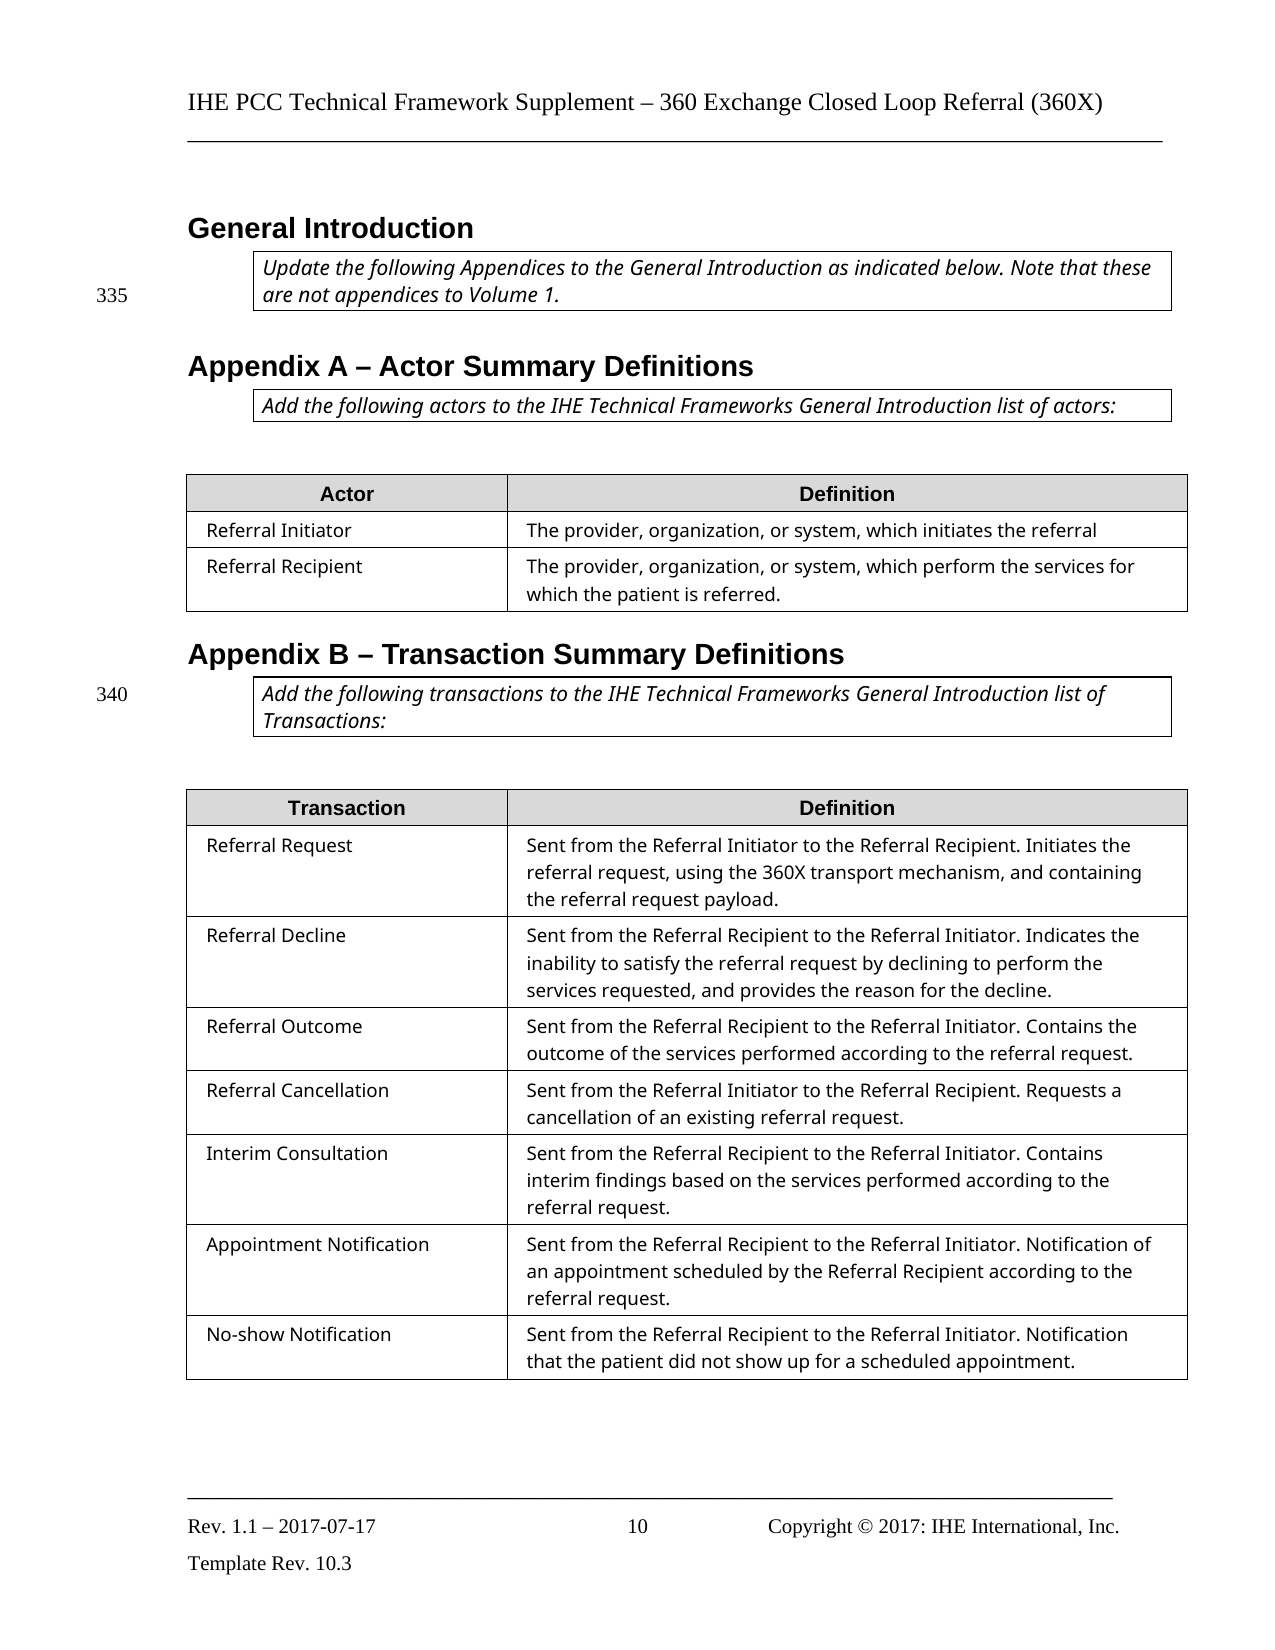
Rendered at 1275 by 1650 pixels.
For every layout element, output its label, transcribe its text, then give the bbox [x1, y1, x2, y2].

table_header Actor [187, 475, 507, 511]
table_header Definition [508, 475, 1187, 511]
table_cell The provider, organization, or system, which perform the services for which the patient is referred. [508, 548, 1187, 611]
table_cell Sent from the Referral Recipient to the Referral Initiator. Contains the outcome of the services performed according to the referral request. [508, 1008, 1187, 1070]
table_cell Sent from the Referral Recipient to the Referral Initiator. Notification of an appointment scheduled by the Referral Recipient according to the referral request. [508, 1225, 1187, 1315]
table_cell Referral Initiator [187, 512, 507, 547]
subtitle General Introduction [187, 211, 1162, 245]
table_cell Sent from the Referral Recipient to the Referral Initiator. Notification that the patient did not show up for a scheduled appointment. [508, 1316, 1187, 1378]
table_cell Interim Consultation [187, 1135, 507, 1224]
subtitle Appendix A – Actor Summary Definitions [187, 349, 1162, 382]
text Add the following transactions to the IHE Technical Frameworks General Introduction list of Transactions: [254, 678, 1171, 736]
text Add the following actors to the IHE Technical Frameworks General Introduction list of actors: [254, 390, 1171, 421]
table_cell Referral Request [187, 826, 507, 916]
table_cell Sent from the Referral Recipient to the Referral Initiator. Indicates the inability to satisfy the referral request by declining to perform the services requested, and provides the reason for the decline. [508, 917, 1187, 1007]
subtitle Appendix B – Transaction Summary Definitions [187, 637, 1162, 670]
text Update the following Appendices to the General Introduction as indicated below. Note that these are not appendices to Volume 1. [254, 252, 1171, 310]
table_cell Appointment Notification [187, 1225, 507, 1315]
table_cell Referral Recipient [187, 548, 507, 611]
table_cell Sent from the Referral Initiator to the Referral Recipient. Requests a cancellation of an existing referral request. [508, 1071, 1187, 1134]
table_cell Referral Outcome [187, 1008, 507, 1070]
table_header Definition [508, 790, 1187, 825]
table_cell No-show Notification [187, 1316, 507, 1378]
table_cell Referral Decline [187, 917, 507, 1007]
table_header Transaction [187, 790, 507, 825]
table_cell The provider, organization, or system, which initiates the referral [508, 512, 1187, 547]
table_cell Sent from the Referral Recipient to the Referral Initiator. Contains interim findings based on the services performed according to the referral request. [508, 1135, 1187, 1224]
table_cell Sent from the Referral Initiator to the Referral Recipient. Initiates the referral request, using the 360X transport mechanism, and containing the referral request payload. [508, 826, 1187, 916]
table_cell Referral Cancellation [187, 1071, 507, 1134]
